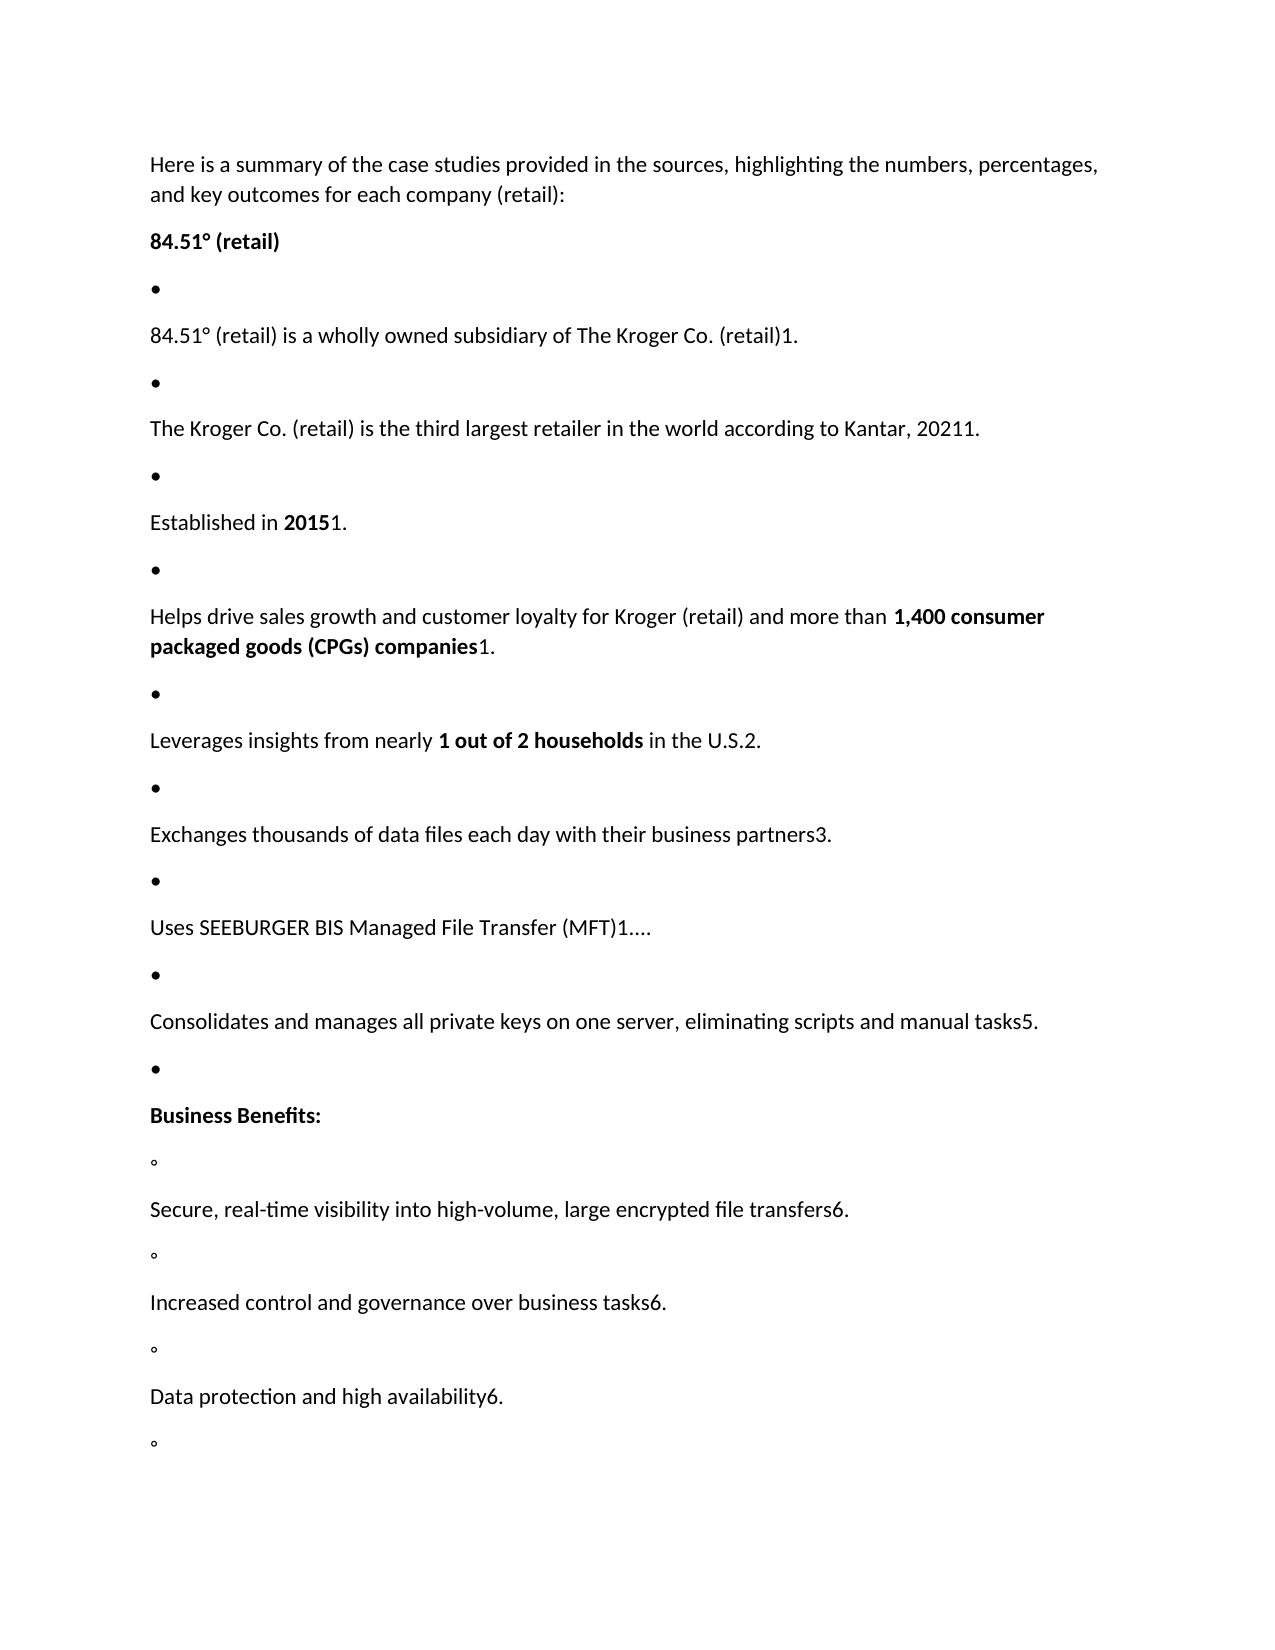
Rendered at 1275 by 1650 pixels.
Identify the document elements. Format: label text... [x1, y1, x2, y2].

text • [150, 555, 1125, 583]
text • [150, 368, 1125, 396]
text The Kroger Co. (retail) is the third largest retailer in the world according to Kantar, 20211. [150, 414, 1125, 443]
text Secure, real-time visibility into high-volume, large encrypted file transfers6. [150, 1195, 1125, 1223]
text Consolidates and manages all private keys on one server, eliminating scripts and manual tasks5. [150, 1007, 1125, 1035]
text Uses SEEBURGER BIS Managed File Transfer (MFT)1.... [150, 913, 1125, 942]
text Here is a summary of the case studies provided in the sources, highlighting the numbers, percentages, and key outcomes for each company (retail): [150, 150, 1125, 208]
text ◦ [150, 1429, 1125, 1457]
text • [150, 274, 1125, 302]
text ◦ [150, 1148, 1125, 1176]
text Leverages insights from nearly 1 out of 2 households in the U.S.2. [150, 726, 1125, 754]
text Business Benefits: [150, 1101, 1125, 1129]
text ◦ [150, 1335, 1125, 1363]
text • [150, 1054, 1125, 1082]
text • [150, 461, 1125, 489]
text 84.51° (retail) [150, 227, 1125, 255]
text • [150, 867, 1125, 895]
text Increased control and governance over business tasks6. [150, 1288, 1125, 1317]
text Helps drive sales growth and customer loyalty for Kroger (retail) and more than 1,400 consumer packaged goods (CPGs) companies1. [150, 602, 1125, 660]
text ◦ [150, 1242, 1125, 1270]
text Data protection and high availability6. [150, 1382, 1125, 1410]
text Established in 20151. [150, 508, 1125, 536]
text 84.51° (retail) is a wholly owned subsidiary of The Kroger Co. (retail)1. [150, 321, 1125, 349]
text • [150, 773, 1125, 801]
text • [150, 960, 1125, 988]
text Exchanges thousands of data files each day with their business partners3. [150, 820, 1125, 848]
text • [150, 679, 1125, 707]
